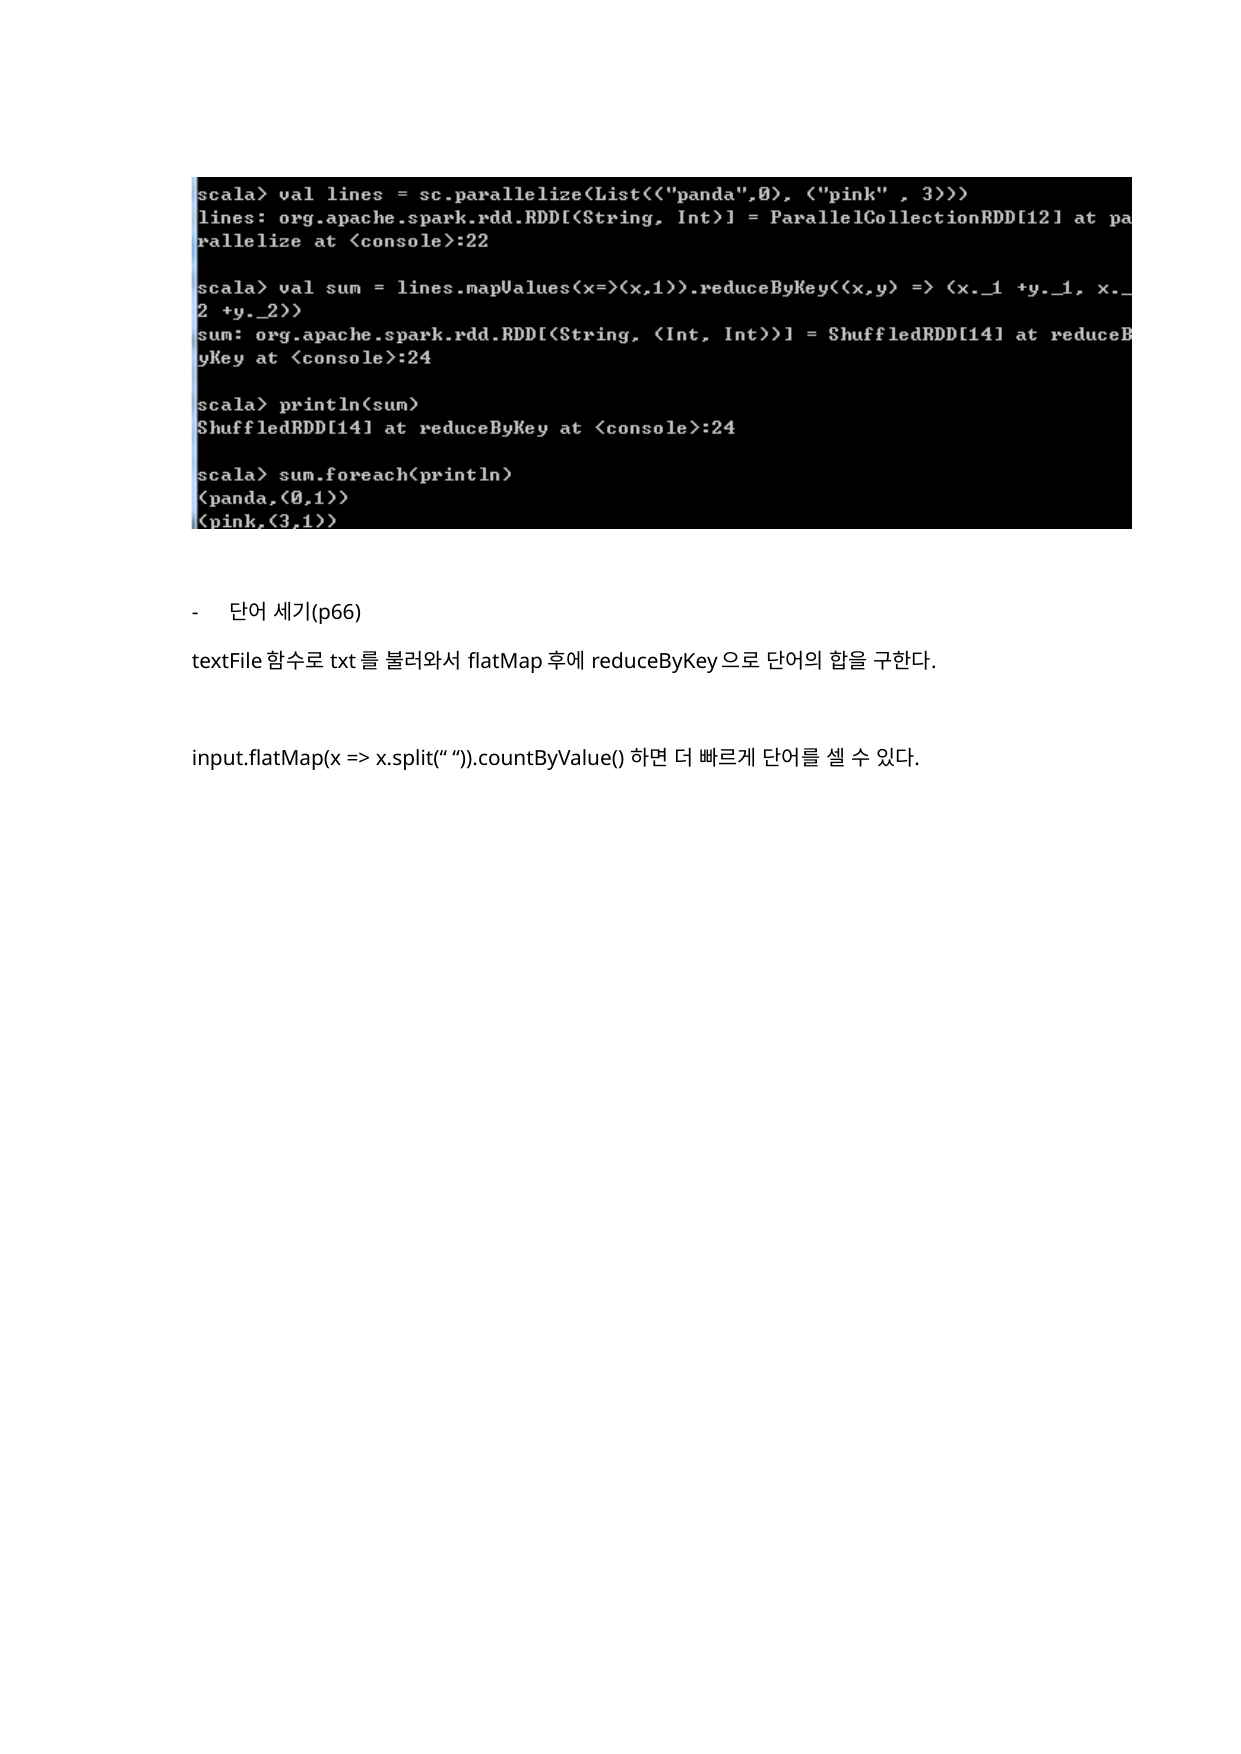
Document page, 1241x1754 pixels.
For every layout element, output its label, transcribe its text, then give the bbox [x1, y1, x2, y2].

text textFile함수로 txt를 불러와서 flatMap후에 reduceByKey으로 단어의 합을 구한다. [192, 644, 1090, 675]
list 단어 세기(p66) [192, 595, 1090, 626]
picture [191, 177, 1132, 529]
text input.flatMap(x => x.split(“ “)).countByValue() 하면 더 빠르게 단어를 셀 수 있다. [192, 741, 1090, 772]
